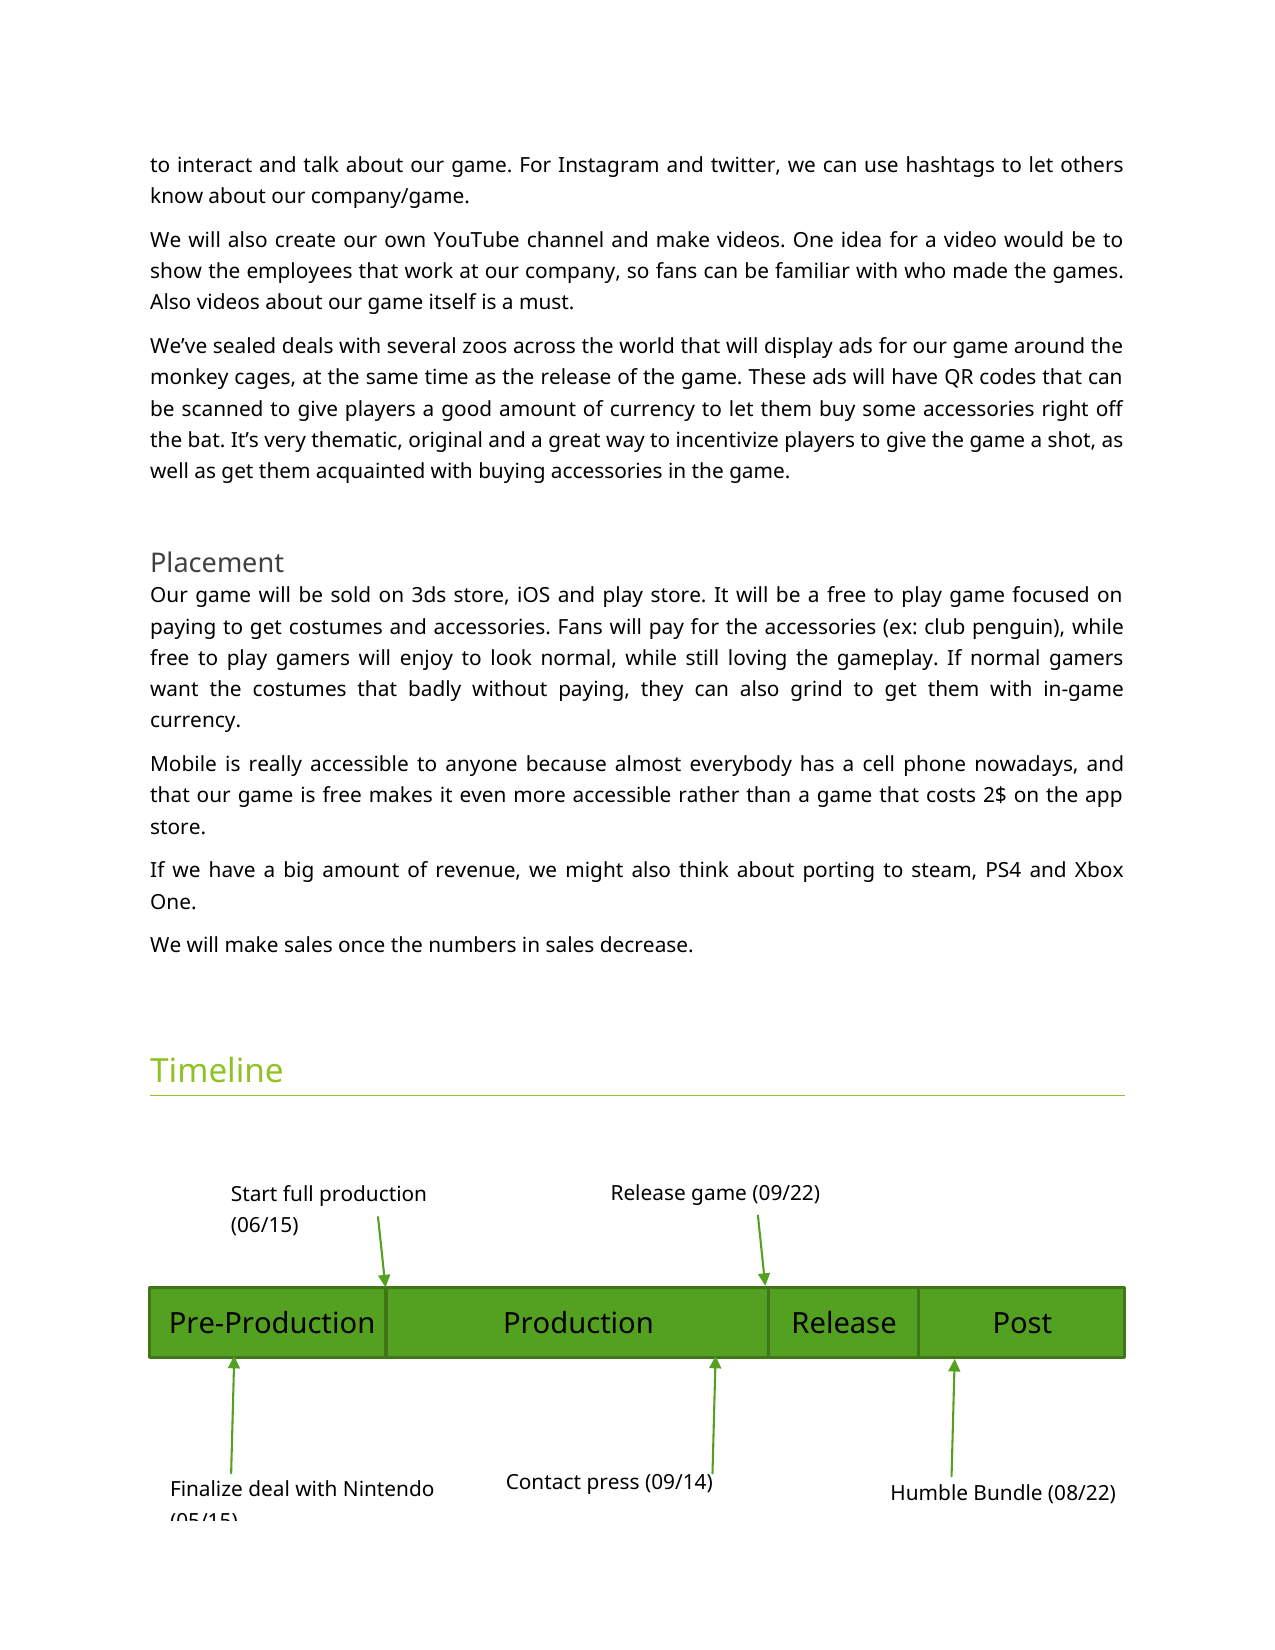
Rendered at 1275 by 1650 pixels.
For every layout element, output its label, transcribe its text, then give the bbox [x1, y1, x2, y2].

text Mobile is really accessible to anyone because almost everybody has a cell phone nowadays, and that our game is free makes it even more accessible rather than a game that costs 2$ on the app store. [150, 749, 1125, 840]
text If we have a big amount of revenue, we might also think about porting to steam, PS4 and Xbox One. [150, 856, 1125, 915]
text We will make sales once the numbers in sales decrease. [150, 931, 1125, 959]
text We’ve sealed deals with several zoos across the world that will display ads for our game around the monkey cages, at the same time as the release of the game. These ads will have QR codes that can be scanned to give players a good amount of currency to let them buy some accessories right off the bat. It’s very thematic, original and a great way to incentivize players to give the game a shot, as well as get them acquainted with buying accessories in the game. [150, 331, 1125, 485]
text We will also create our own YouTube channel and make videos. One idea for a video would be to show the employees that work at our company, so fans can be familiar with who made the games. Also videos about our game itself is a must. [150, 225, 1125, 316]
subtitle Timeline [150, 1047, 1125, 1095]
subtitle Placement [150, 544, 1125, 581]
text Our game will be sold on 3ds store, iOS and play store. It will be a free to play game focused on paying to get costumes and accessories. Fans will pay for the accessories (ex: club penguin), while free to play gamers will enjoy to look normal, while still loving the gameplay. If normal gamers want the costumes that badly without paying, they can also grind to get them with in-game currency. [150, 581, 1125, 734]
